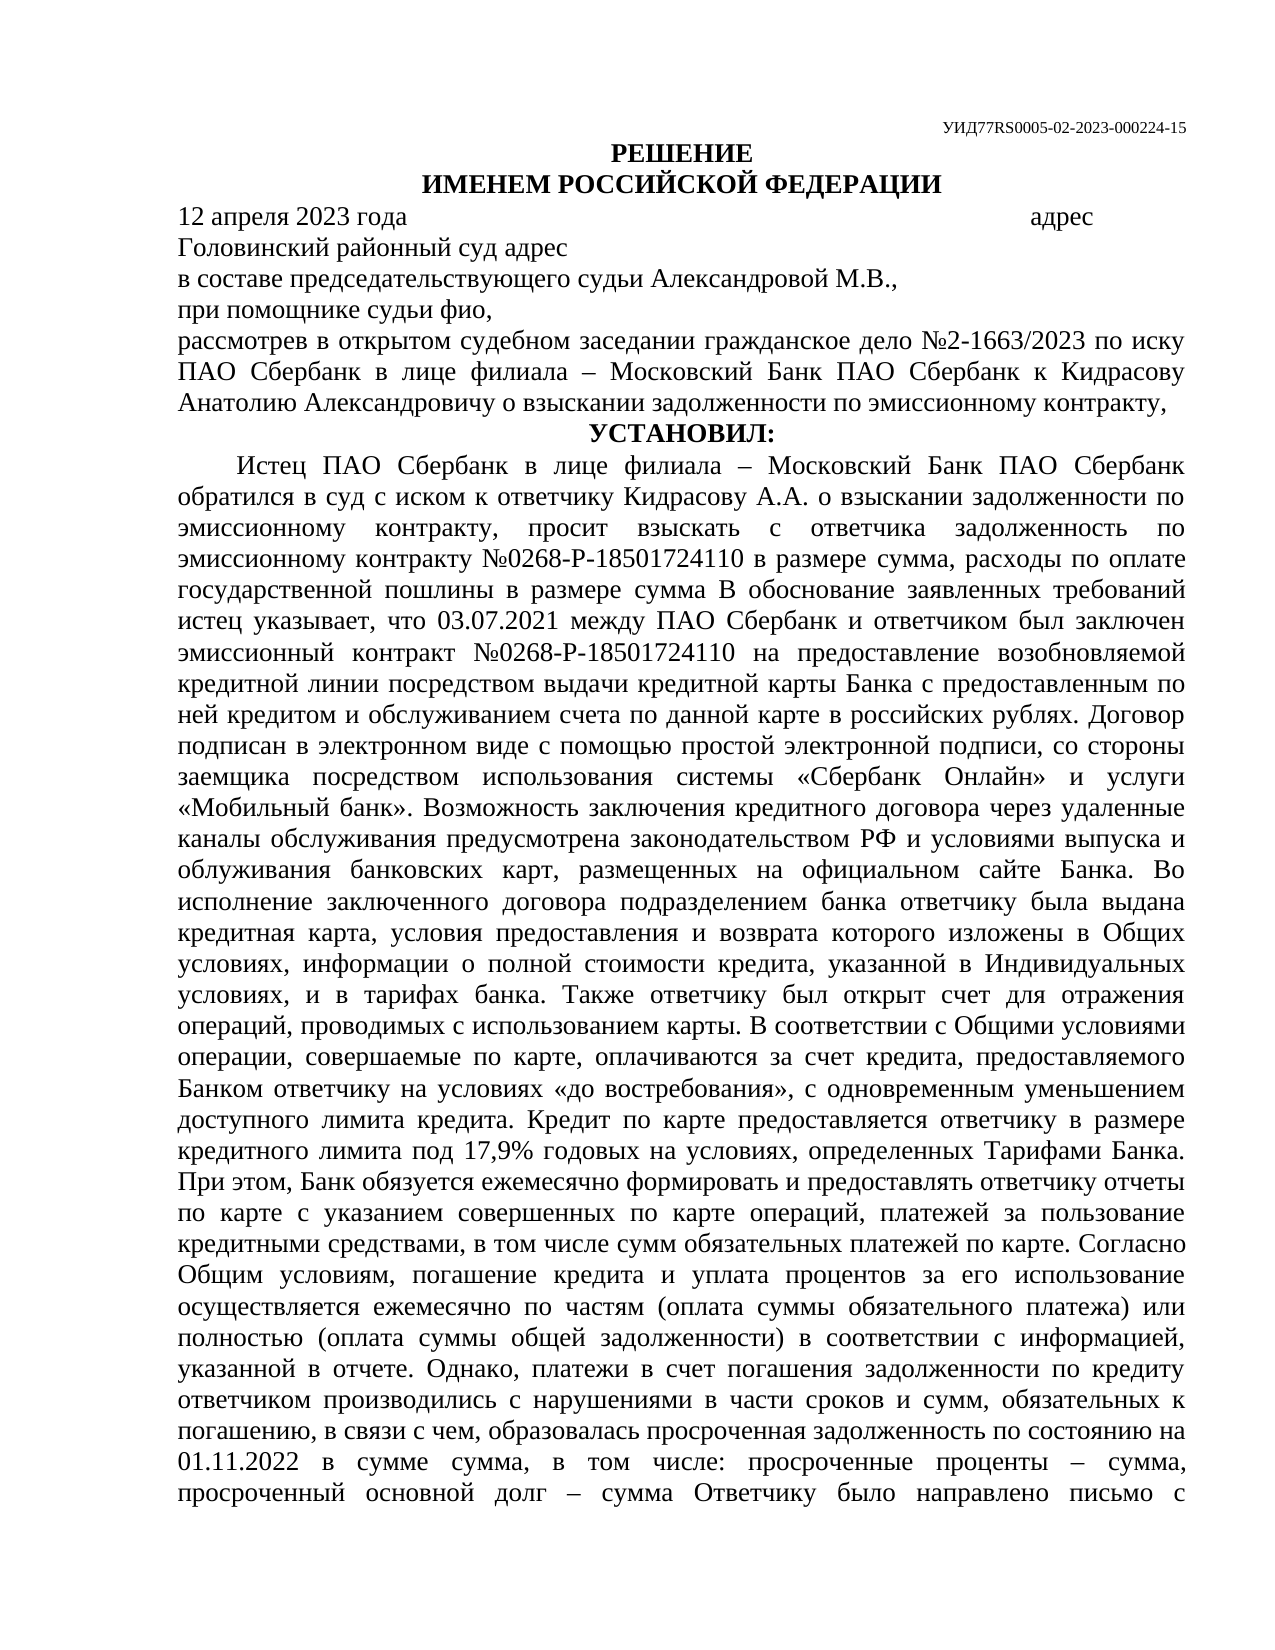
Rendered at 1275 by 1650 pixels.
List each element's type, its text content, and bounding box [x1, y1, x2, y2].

text в составе председательствующего судьи Александровой М.В., [177, 262, 1186, 293]
text рассмотрев в открытом судебном заседании гражданское дело №2-1663/2023 по иску ПАО Сбербанк в лице филиала – Московский Банк ПАО Сбербанк к Кидрасову Анатолию Александровичу о взыскании задолженности по эмиссионному контракту, [177, 324, 1186, 418]
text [177, 449, 1186, 1508]
text РЕШЕНИЕ [177, 137, 1186, 168]
text УИД77RS0005-02-2023-000224-15 [177, 118, 1186, 137]
text УСТАНОВИЛ: [177, 418, 1186, 449]
text 12 апреля 2023 года адрес [177, 199, 1186, 231]
text ИМЕНЕМ РОССИЙСКОЙ ФЕДЕРАЦИИ [177, 168, 1186, 199]
text при помощнике судьи фио, [177, 293, 1186, 324]
text Головинский районный суд адрес [177, 231, 1186, 262]
